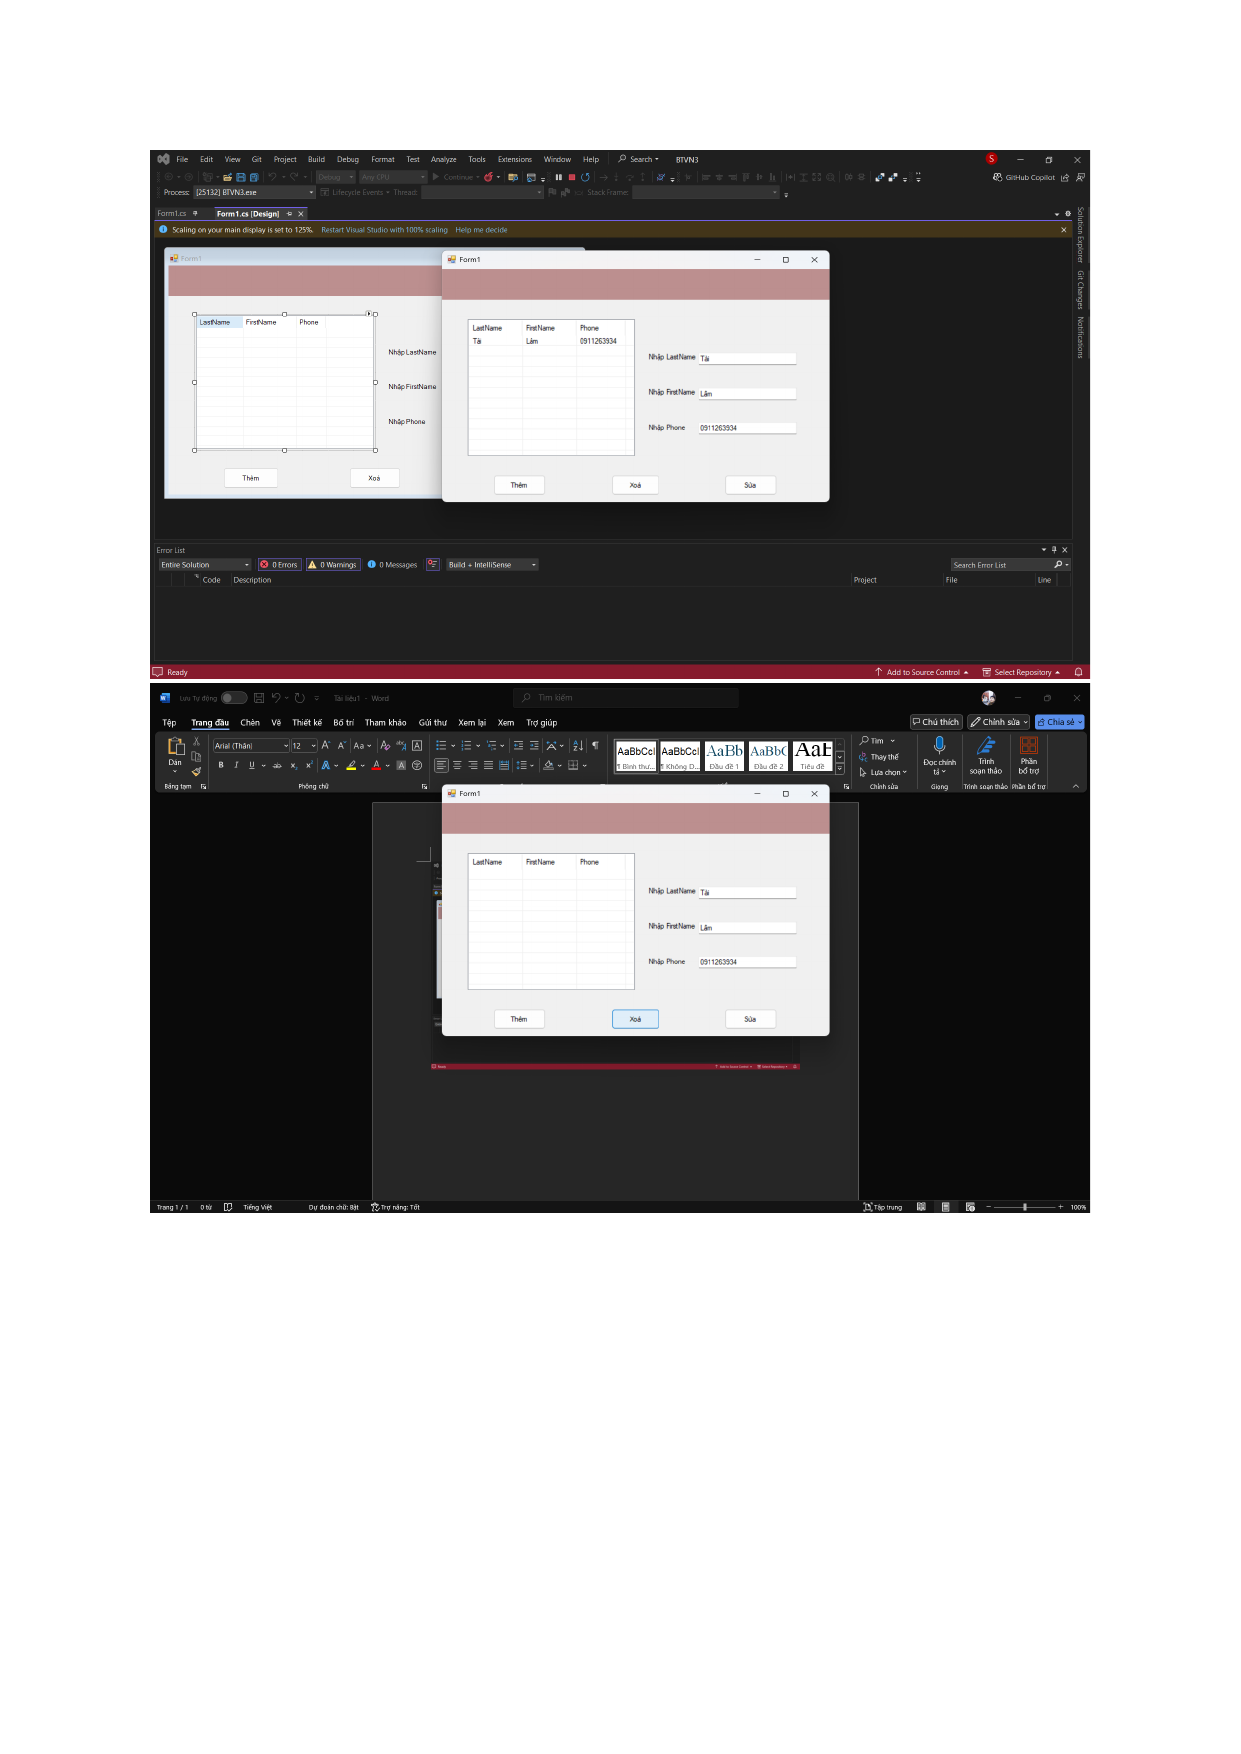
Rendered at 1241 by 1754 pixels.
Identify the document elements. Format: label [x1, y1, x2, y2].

picture [150, 150, 1091, 679]
picture [150, 683, 1091, 1213]
